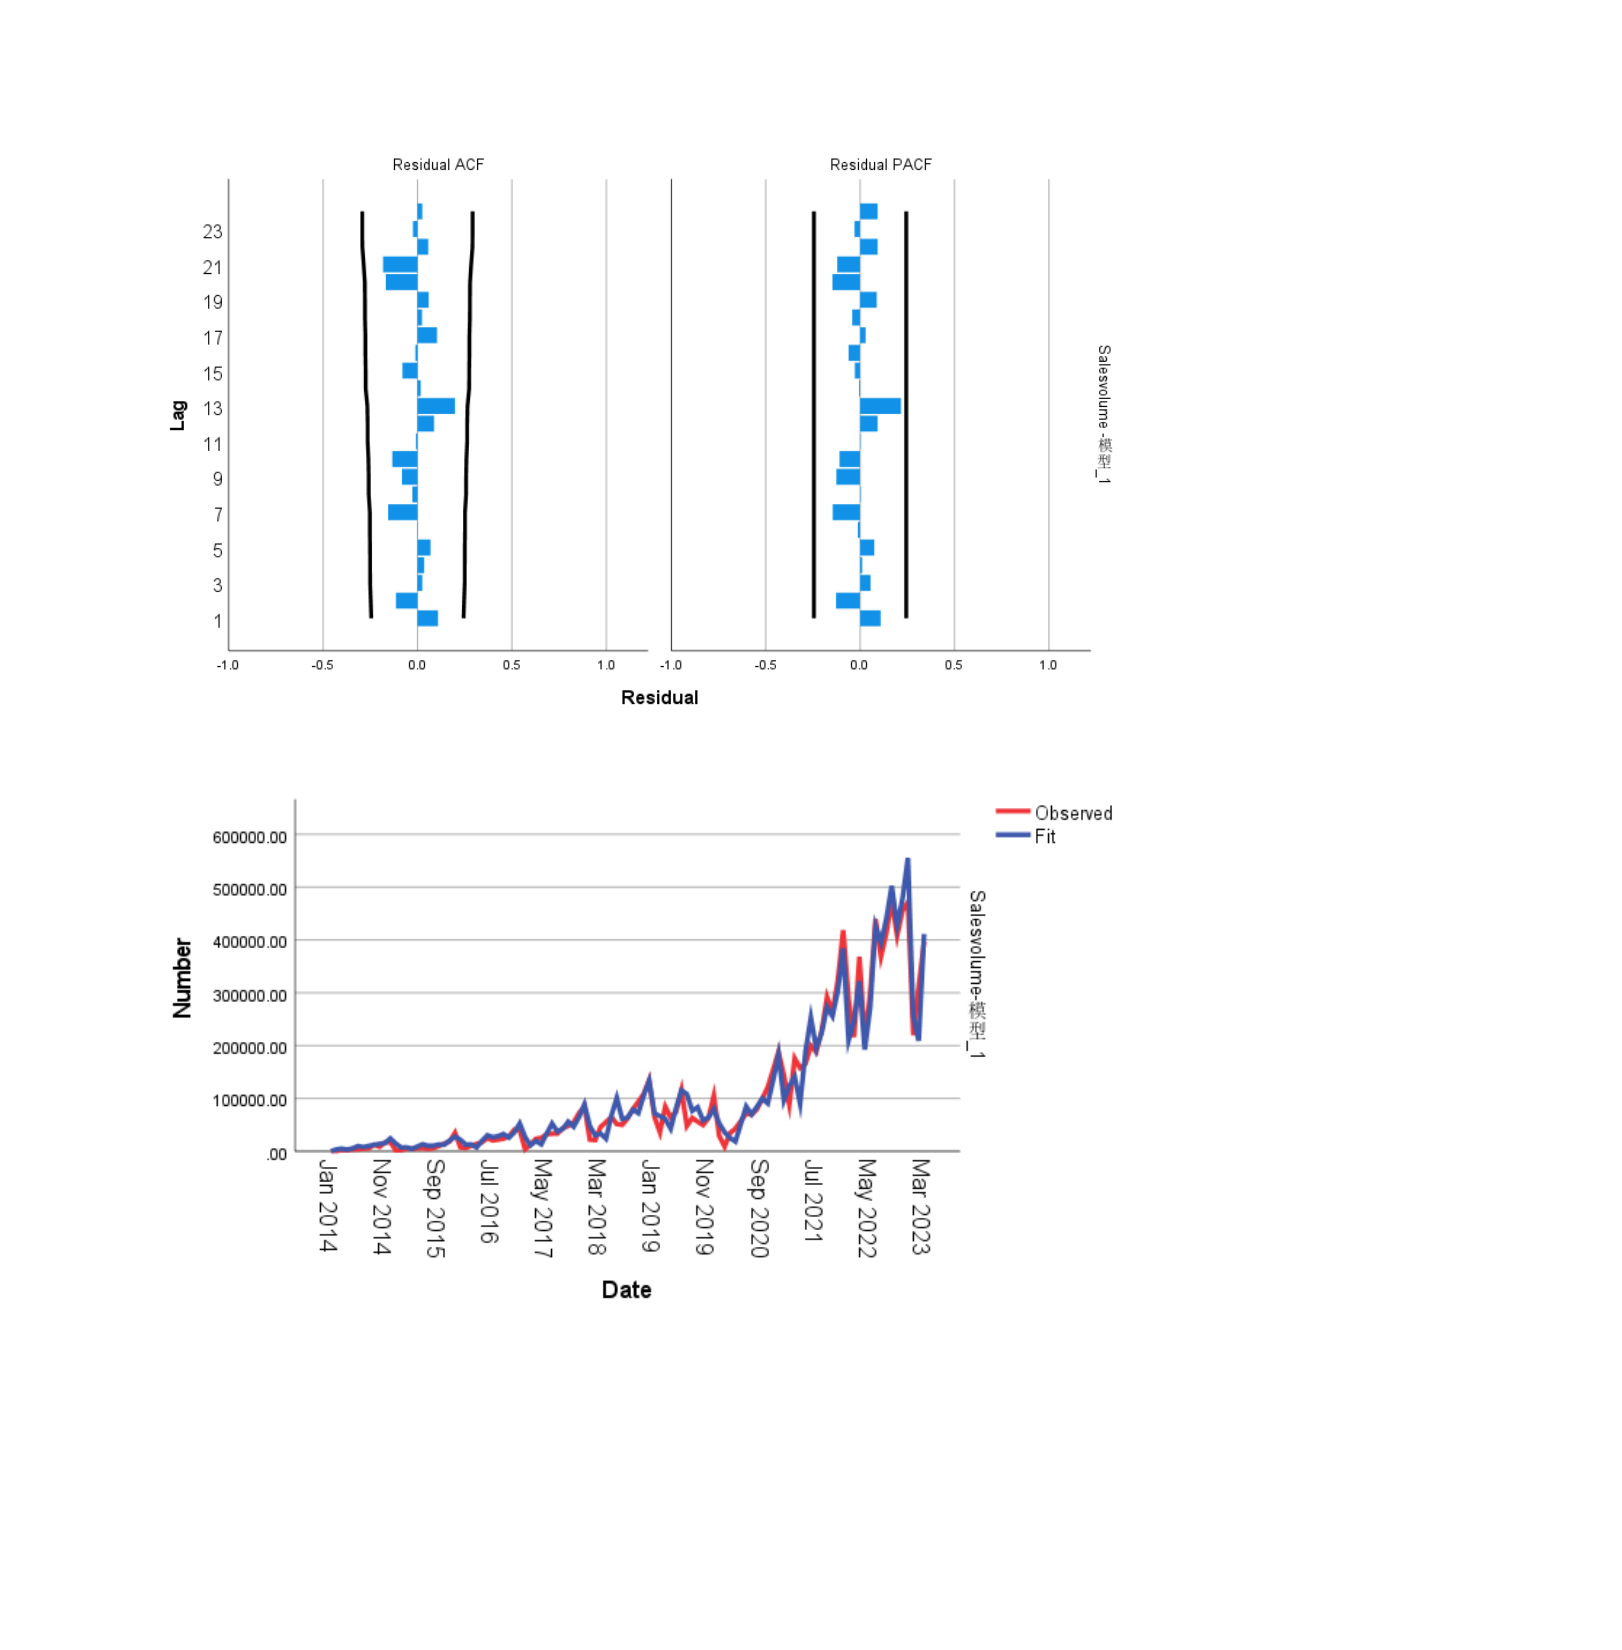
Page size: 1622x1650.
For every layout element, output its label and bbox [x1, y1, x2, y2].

picture [147, 794, 1128, 1323]
picture [147, 147, 1128, 725]
